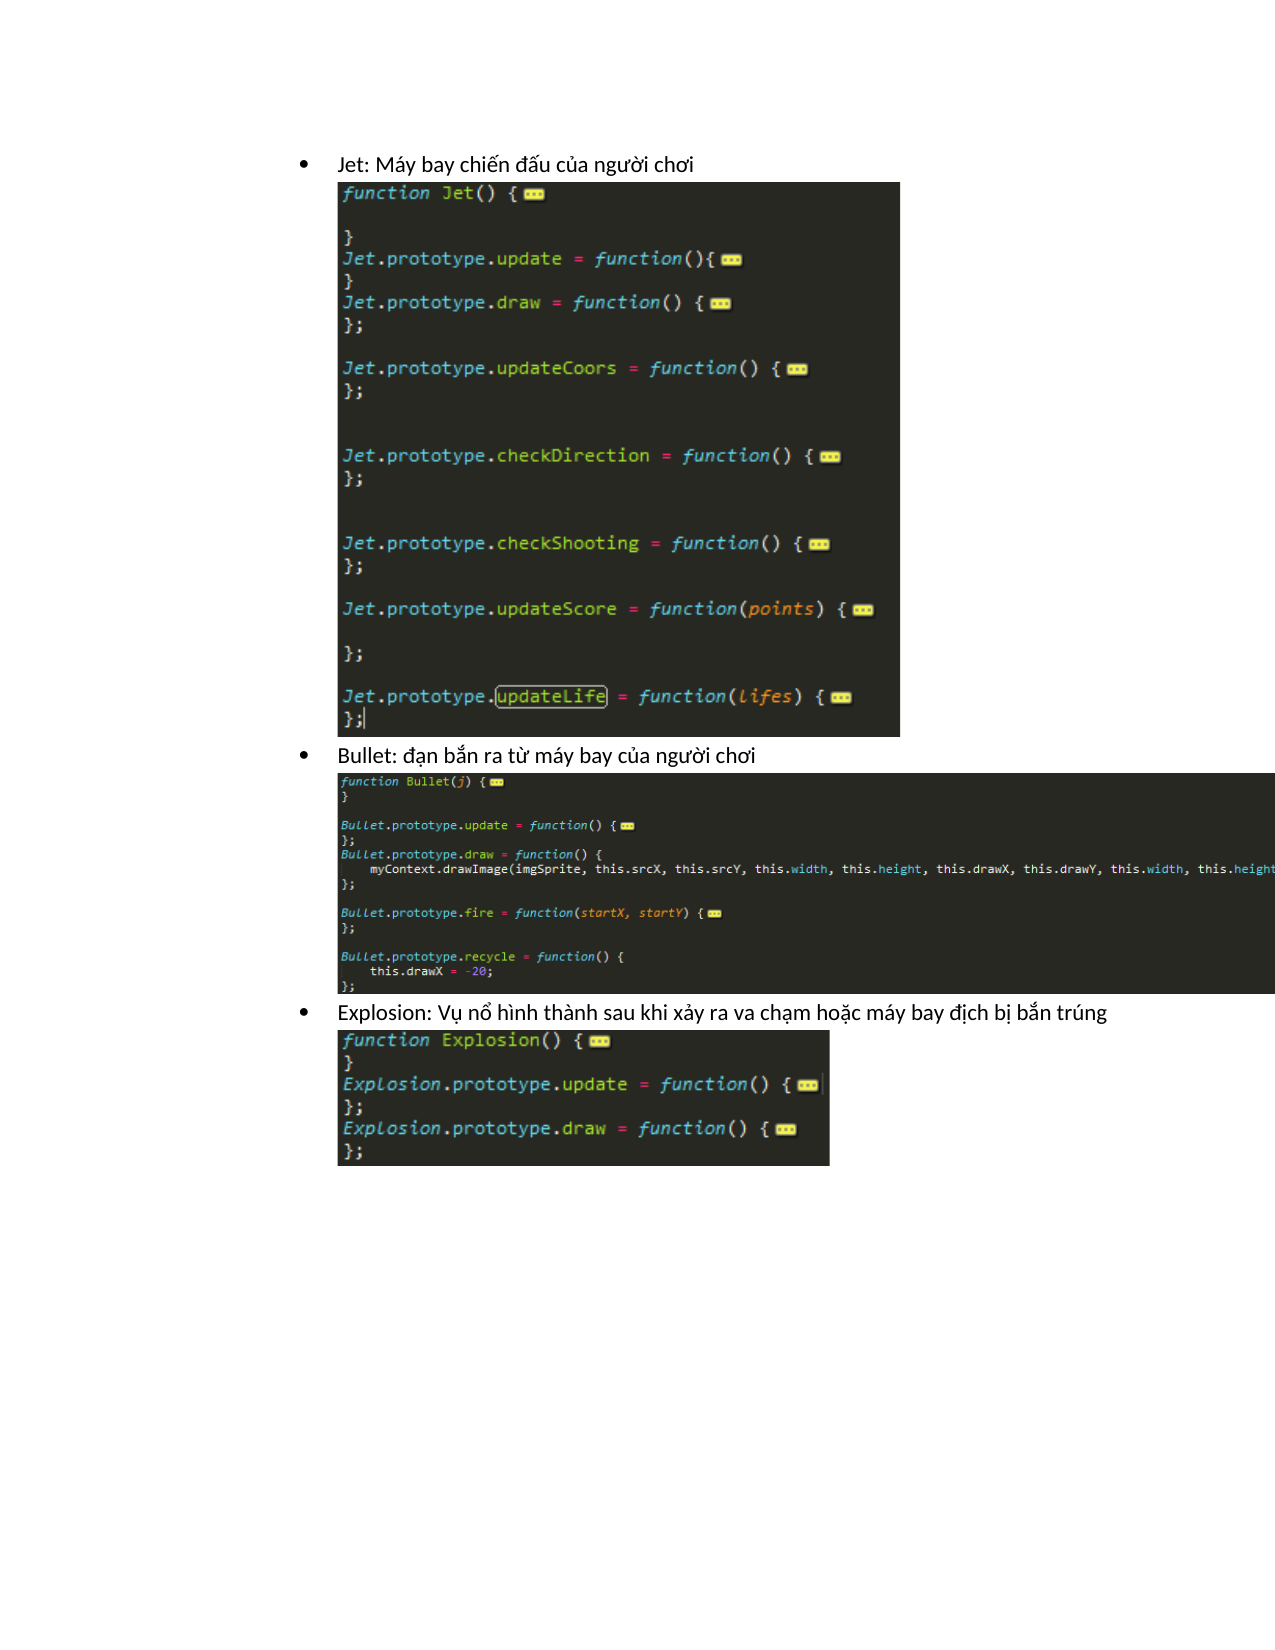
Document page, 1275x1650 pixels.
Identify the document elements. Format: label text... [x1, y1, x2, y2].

picture [337, 1030, 830, 1166]
picture [337, 773, 1275, 994]
picture [337, 182, 901, 737]
